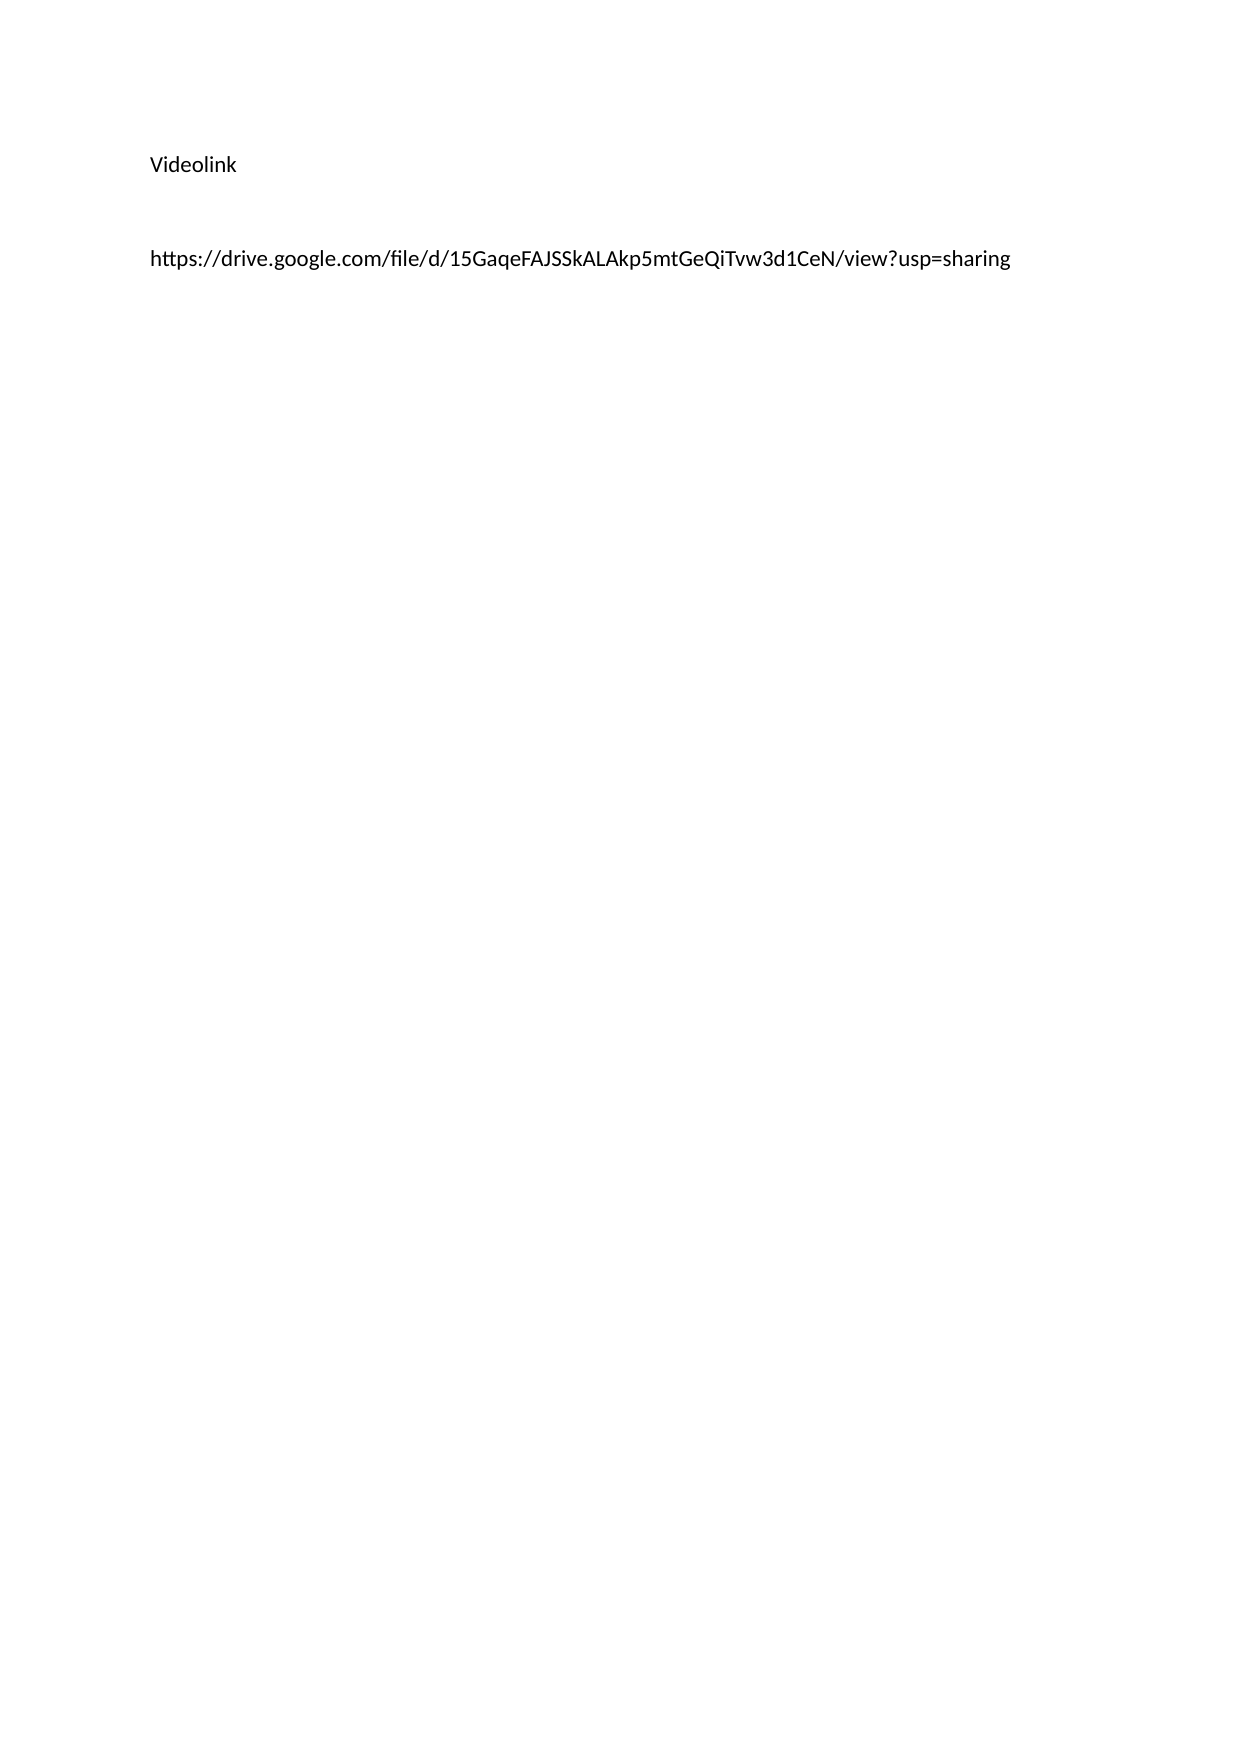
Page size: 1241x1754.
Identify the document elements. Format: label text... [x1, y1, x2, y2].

text https://drive.google.com/file/d/15GaqeFAJSSkALAkp5mtGeQiTvw3d1CeN/view?usp=sharing [150, 244, 1090, 272]
text Videolink [150, 150, 1090, 178]
